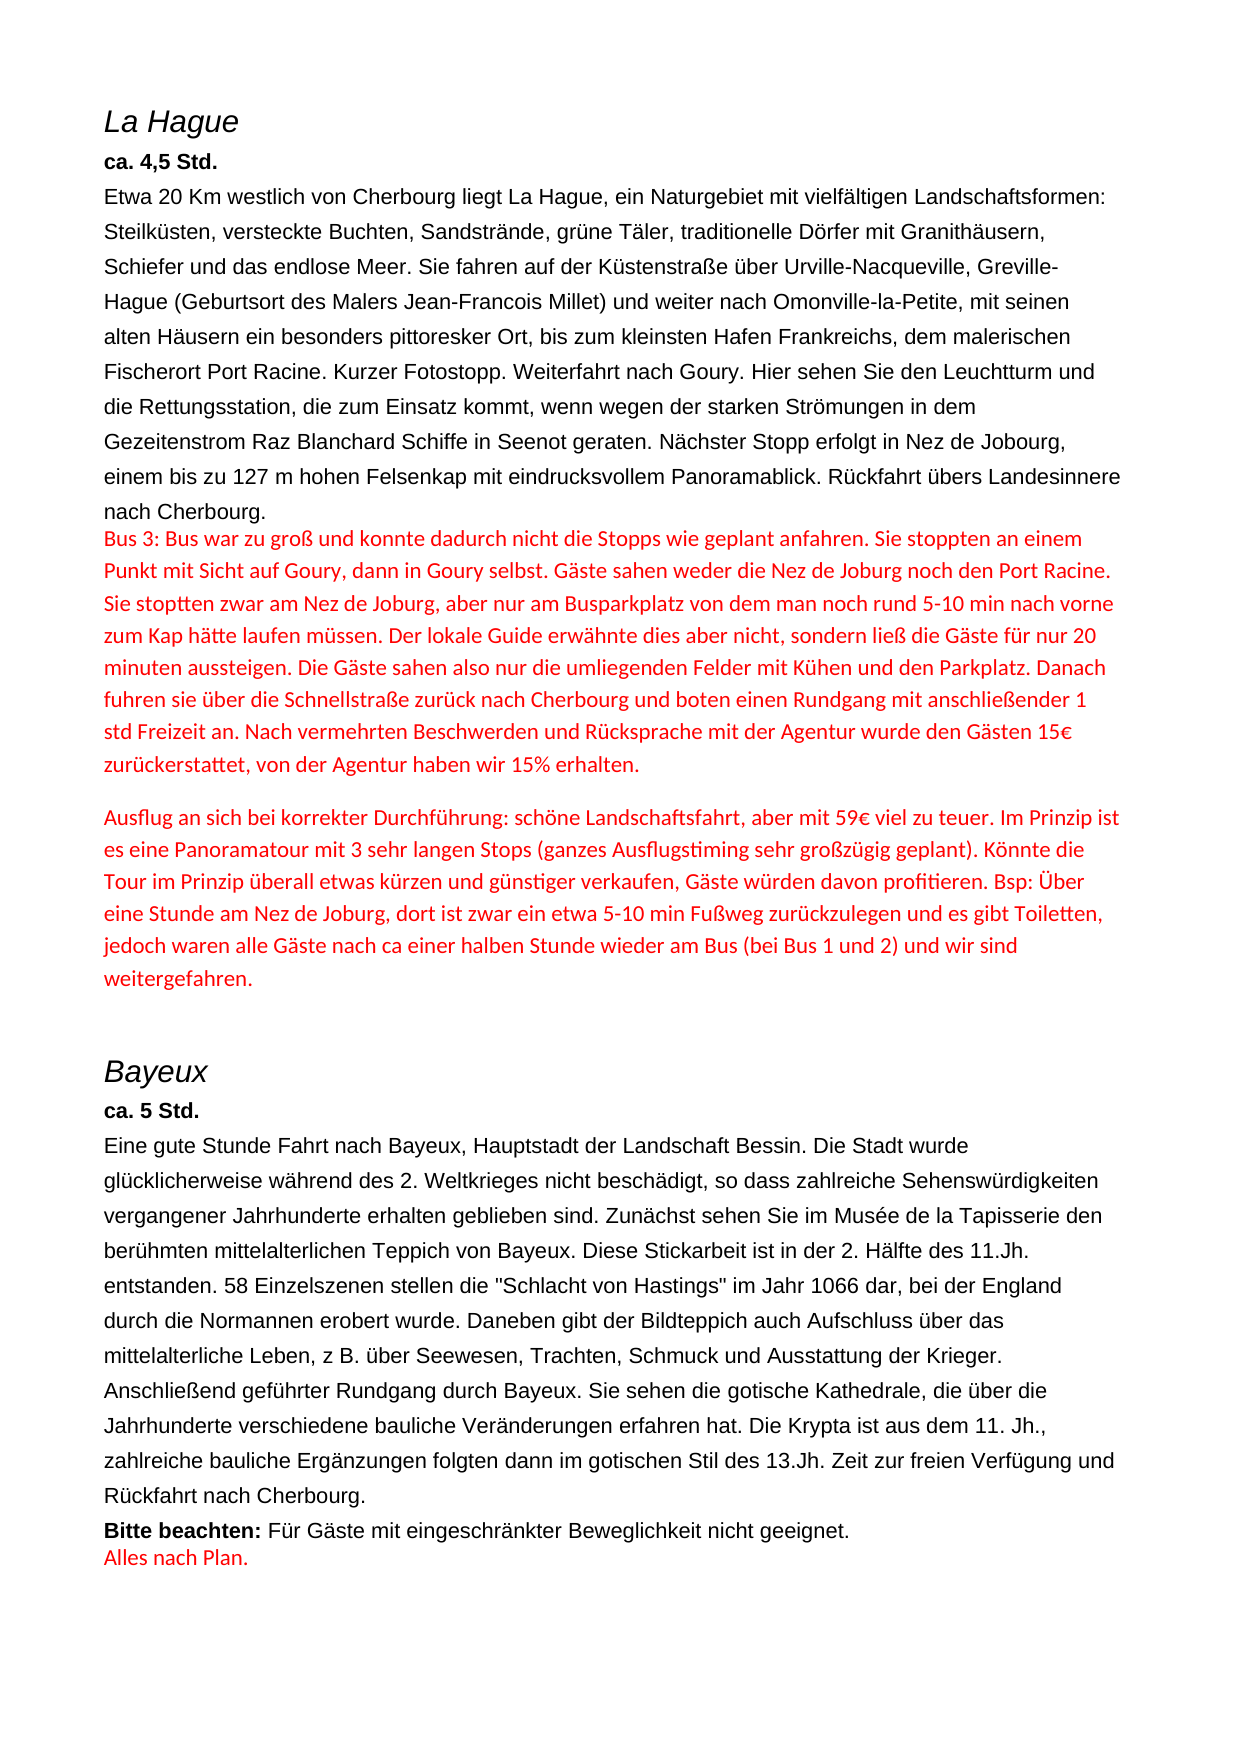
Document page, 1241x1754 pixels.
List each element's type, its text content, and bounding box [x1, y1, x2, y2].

subtitle La Hague [103, 103, 1122, 139]
text Alles nach Plan. [103, 1543, 1122, 1572]
text ca. 4,5 Std. Etwa 20 Km westlich von Cherbourg liegt La Hague, ein Naturgebiet mit vielfältigen Landschaftsformen: Steilküsten, versteckte Buchten, Sandstrände, grüne Täler, traditionelle Dörfer mit Granithäusern, Schiefer und das endlose Meer. Sie fahren auf der Küstenstraße über Urville-Nacqueville, Greville-Hague (Geburtsort des Malers Jean-Francois Millet) und weiter nach Omonville-la-Petite, mit seinen alten Häusern ein besonders pittoresker Ort, bis zum kleinsten Hafen Frankreichs, dem malerischen Fischerort Port Racine. Kurzer Fotostopp. Weiterfahrt nach Goury. Hier sehen Sie den Leuchtturm und die Rettungsstation, die zum Einsatz kommt, wenn wegen der starken Strömungen in dem Gezeitenstrom Raz Blanchard Schiffe in Seenot geraten. Nächster Stopp erfolgt in Nez de Jobourg, einem bis zu 127 m hohen Felsenkap mit eindrucksvollem Panoramablick. Rückfahrt übers Landesinnere nach Cherbourg. [103, 139, 1122, 524]
text Ausflug an sich bei korrekter Durchführung: schöne Landschaftsfahrt, aber mit 59€ viel zu teuer. Im Prinzip ist es eine Panoramatour mit 3 sehr langen Stops (ganzes Ausflugstiming sehr großzügig geplant). Könnte die Tour im Prinzip überall etwas kürzen und günstiger verkaufen, Gäste würden davon profitieren. Bsp: Über eine Stunde am Nez de Joburg, dort ist zwar ein etwa 5-10 min Fußweg zurückzulegen und es gibt Toiletten, jedoch waren alle Gäste nach ca einer halben Stunde wieder am Bus (bei Bus 1 und 2) und wir sind weitergefahren. [103, 803, 1122, 992]
text Bus 3: Bus war zu groß und konnte dadurch nicht die Stopps wie geplant anfahren. Sie stoppten an einem Punkt mit Sicht auf Goury, dann in Goury selbst. Gäste sahen weder die Nez de Joburg noch den Port Racine. Sie stoptten zwar am Nez de Joburg, aber nur am Busparkplatz von dem man noch rund 5-10 min nach vorne zum Kap hätte laufen müssen. Der lokale Guide erwähnte dies aber nicht, sondern ließ die Gäste für nur 20 minuten aussteigen. Die Gäste sahen also nur die umliegenden Felder mit Kühen und den Parkplatz. Danach fuhren sie über die Schnellstraße zurück nach Cherbourg und boten einen Rundgang mit anschließender 1 std Freizeit an. Nach vermehrten Beschwerden und Rücksprache mit der Agentur wurde den Gästen 15€ zurückerstattet, von der Agentur haben wir 15% erhalten. [103, 524, 1122, 778]
subtitle Bayeux [103, 1053, 1122, 1088]
text ca. 5 Std. Eine gute Stunde Fahrt nach Bayeux, Hauptstadt der Landschaft Bessin. Die Stadt wurde glücklicherweise während des 2. Weltkrieges nicht beschädigt, so dass zahlreiche Sehenswürdigkeiten vergangener Jahrhunderte erhalten geblieben sind. Zunächst sehen Sie im Musée de la Tapisserie den berühmten mittelalterlichen Teppich von Bayeux. Diese Stickarbeit ist in der 2. Hälfte des 11.Jh. entstanden. 58 Einzelszenen stellen die "Schlacht von Hastings" im Jahr 1066 dar, bei der England durch die Normannen erobert wurde. Daneben gibt der Bildteppich auch Aufschluss über das mittelalterliche Leben, z B. über Seewesen, Trachten, Schmuck und Ausstattung der Krieger. Anschließend geführter Rundgang durch Bayeux. Sie sehen die gotische Kathedrale, die über die Jahrhunderte verschiedene bauliche Veränderungen erfahren hat. Die Krypta ist aus dem 11. Jh., zahlreiche bauliche Ergänzungen folgten dann im gotischen Stil des 13.Jh. Zeit zur freien Verfügung und Rückfahrt nach Cherbourg. Bitte beachten: Für Gäste mit eingeschränkter Beweglichkeit nicht geeignet. [103, 1088, 1122, 1543]
